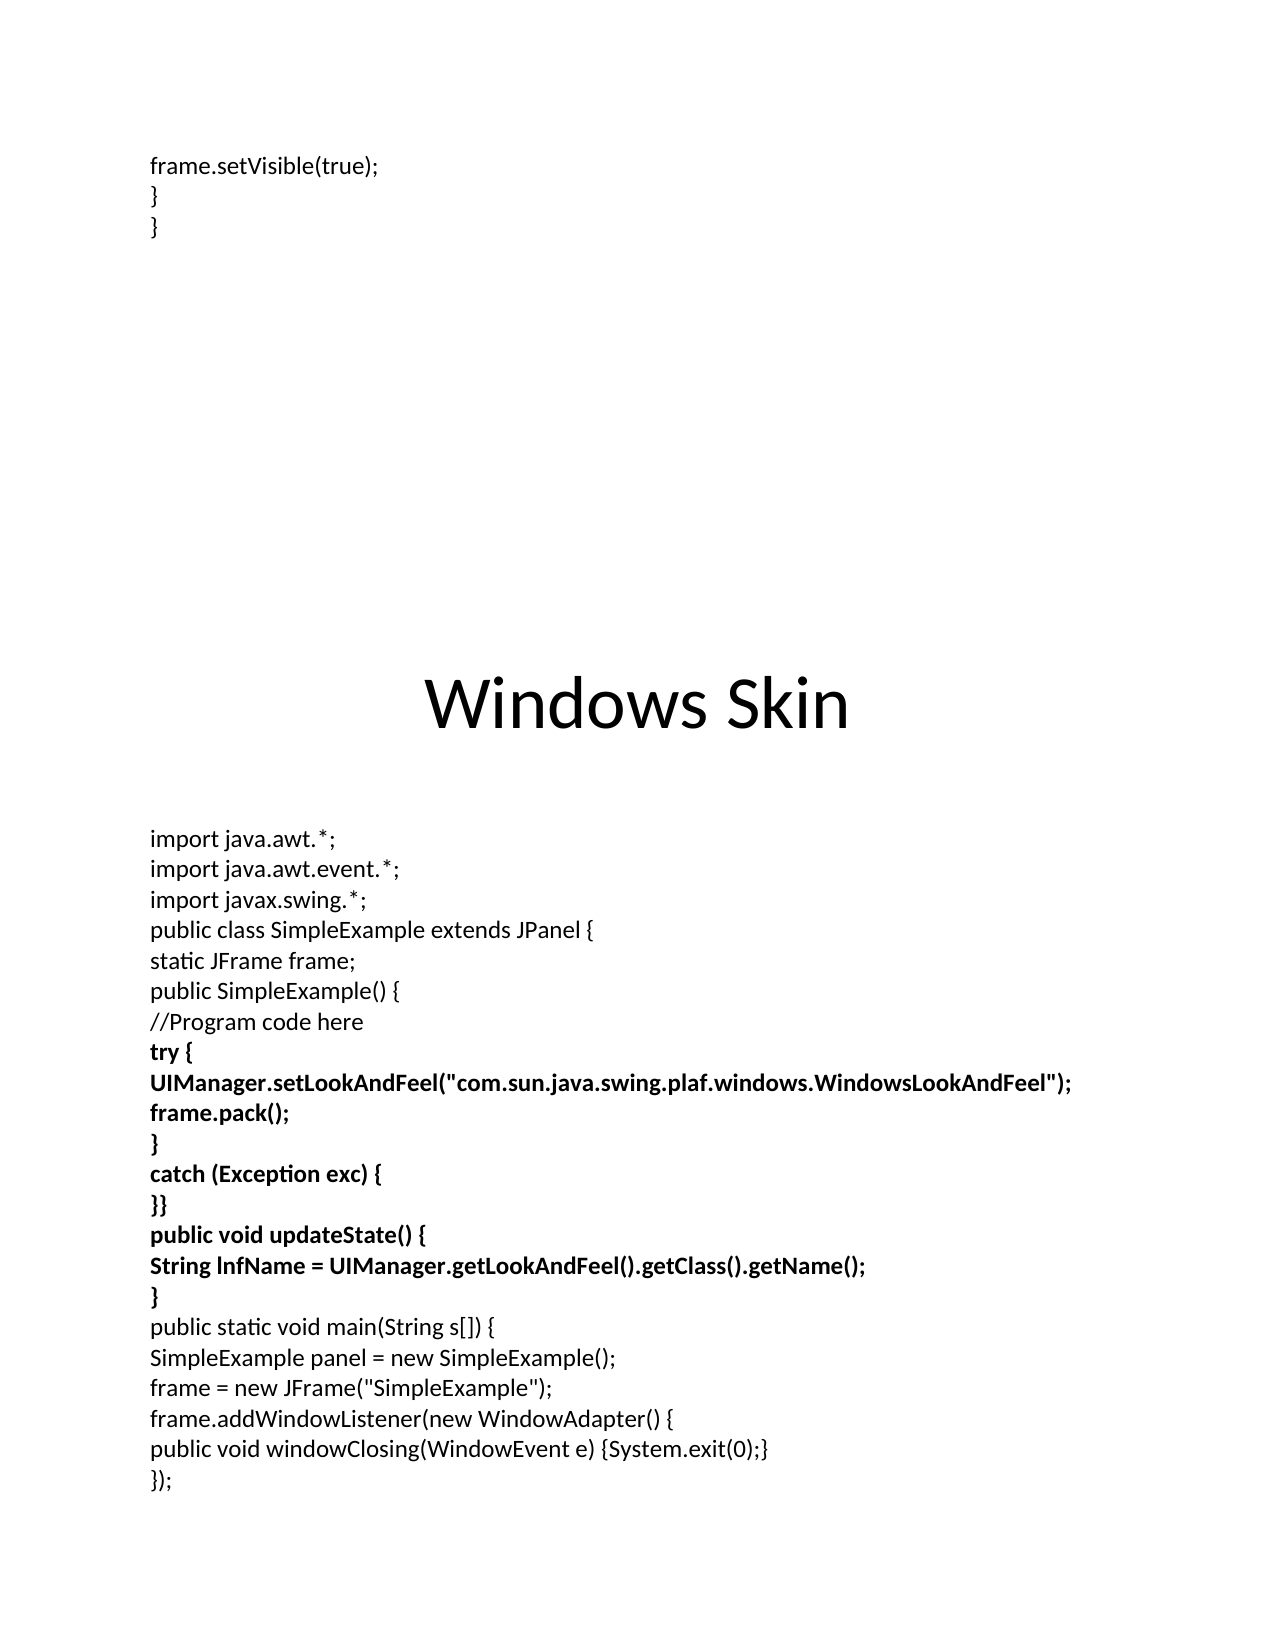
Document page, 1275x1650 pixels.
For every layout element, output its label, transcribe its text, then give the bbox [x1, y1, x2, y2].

text import java.awt.*; [150, 823, 1125, 853]
text public SimpleExample() { [150, 975, 1125, 1006]
text frame = new JFrame("SimpleExample"); [150, 1372, 1125, 1403]
text import java.awt.event.*; [150, 853, 1125, 884]
text SimpleExample panel = new SimpleExample(); [150, 1342, 1125, 1372]
text public class SimpleExample extends JPanel { [150, 914, 1125, 945]
text static JFrame frame; [150, 945, 1125, 975]
text } [150, 1128, 1125, 1158]
text public static void main(String s[]) { [150, 1311, 1125, 1342]
text try { [150, 1036, 1125, 1067]
text }} [150, 1189, 1125, 1219]
text frame.pack(); [150, 1097, 1125, 1128]
text } [150, 181, 1125, 211]
text public void updateState() { [150, 1219, 1125, 1250]
text frame.addWindowListener(new WindowAdapter() { [150, 1403, 1125, 1433]
text UIManager.setLookAndFeel("com.sun.java.swing.plaf.windows.WindowsLookAndFeel"); [150, 1067, 1125, 1097]
text public void windowClosing(WindowEvent e) {System.exit(0);} [150, 1433, 1125, 1464]
text }); [150, 1464, 1125, 1494]
text catch (Exception exc) { [150, 1158, 1125, 1189]
text String lnfName = UIManager.getLookAndFeel().getClass().getName(); [150, 1250, 1125, 1281]
text } [150, 1281, 1125, 1311]
text } [150, 211, 1125, 242]
text //Program code here [150, 1006, 1125, 1036]
text Windows Skin [150, 656, 1125, 748]
text frame.setVisible(true); [150, 150, 1125, 181]
text import javax.swing.*; [150, 884, 1125, 914]
